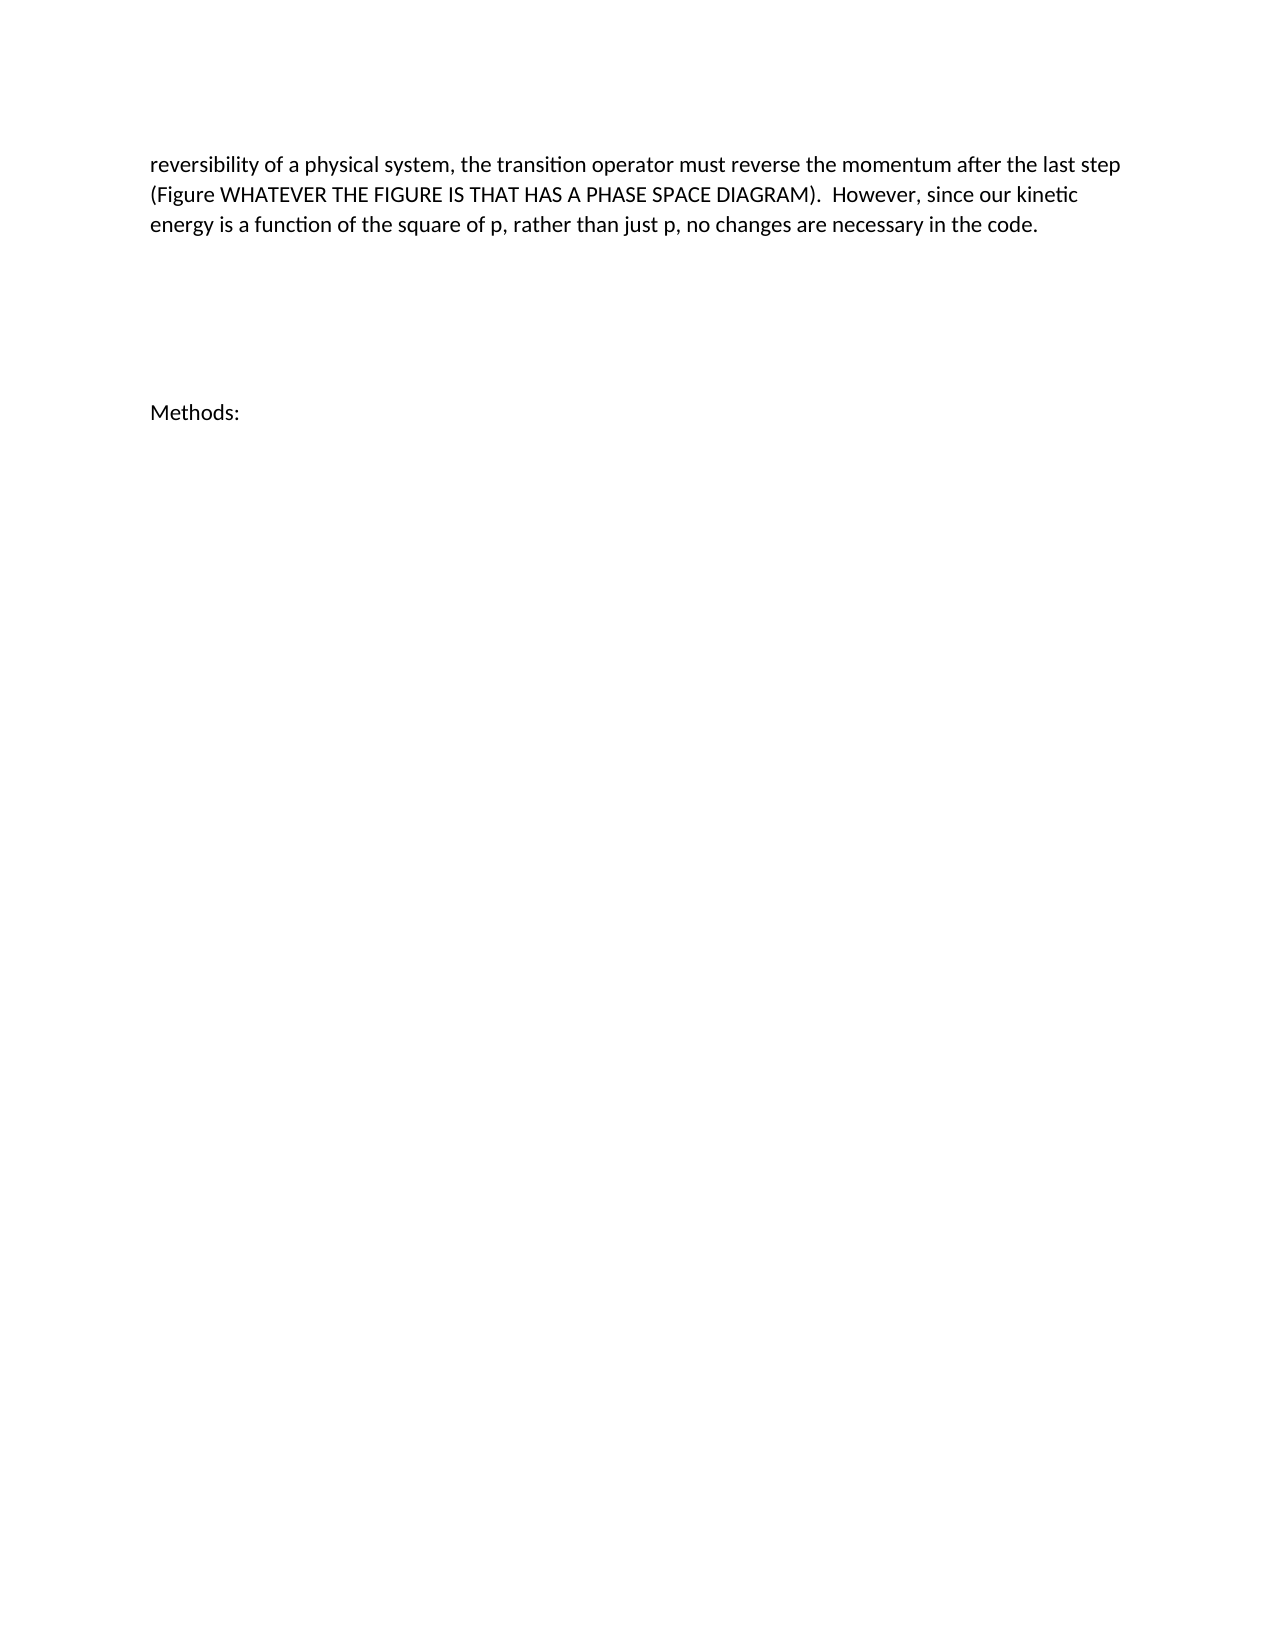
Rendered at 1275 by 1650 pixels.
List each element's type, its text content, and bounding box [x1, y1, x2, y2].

text Methods: [150, 398, 1125, 426]
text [150, 150, 1125, 238]
